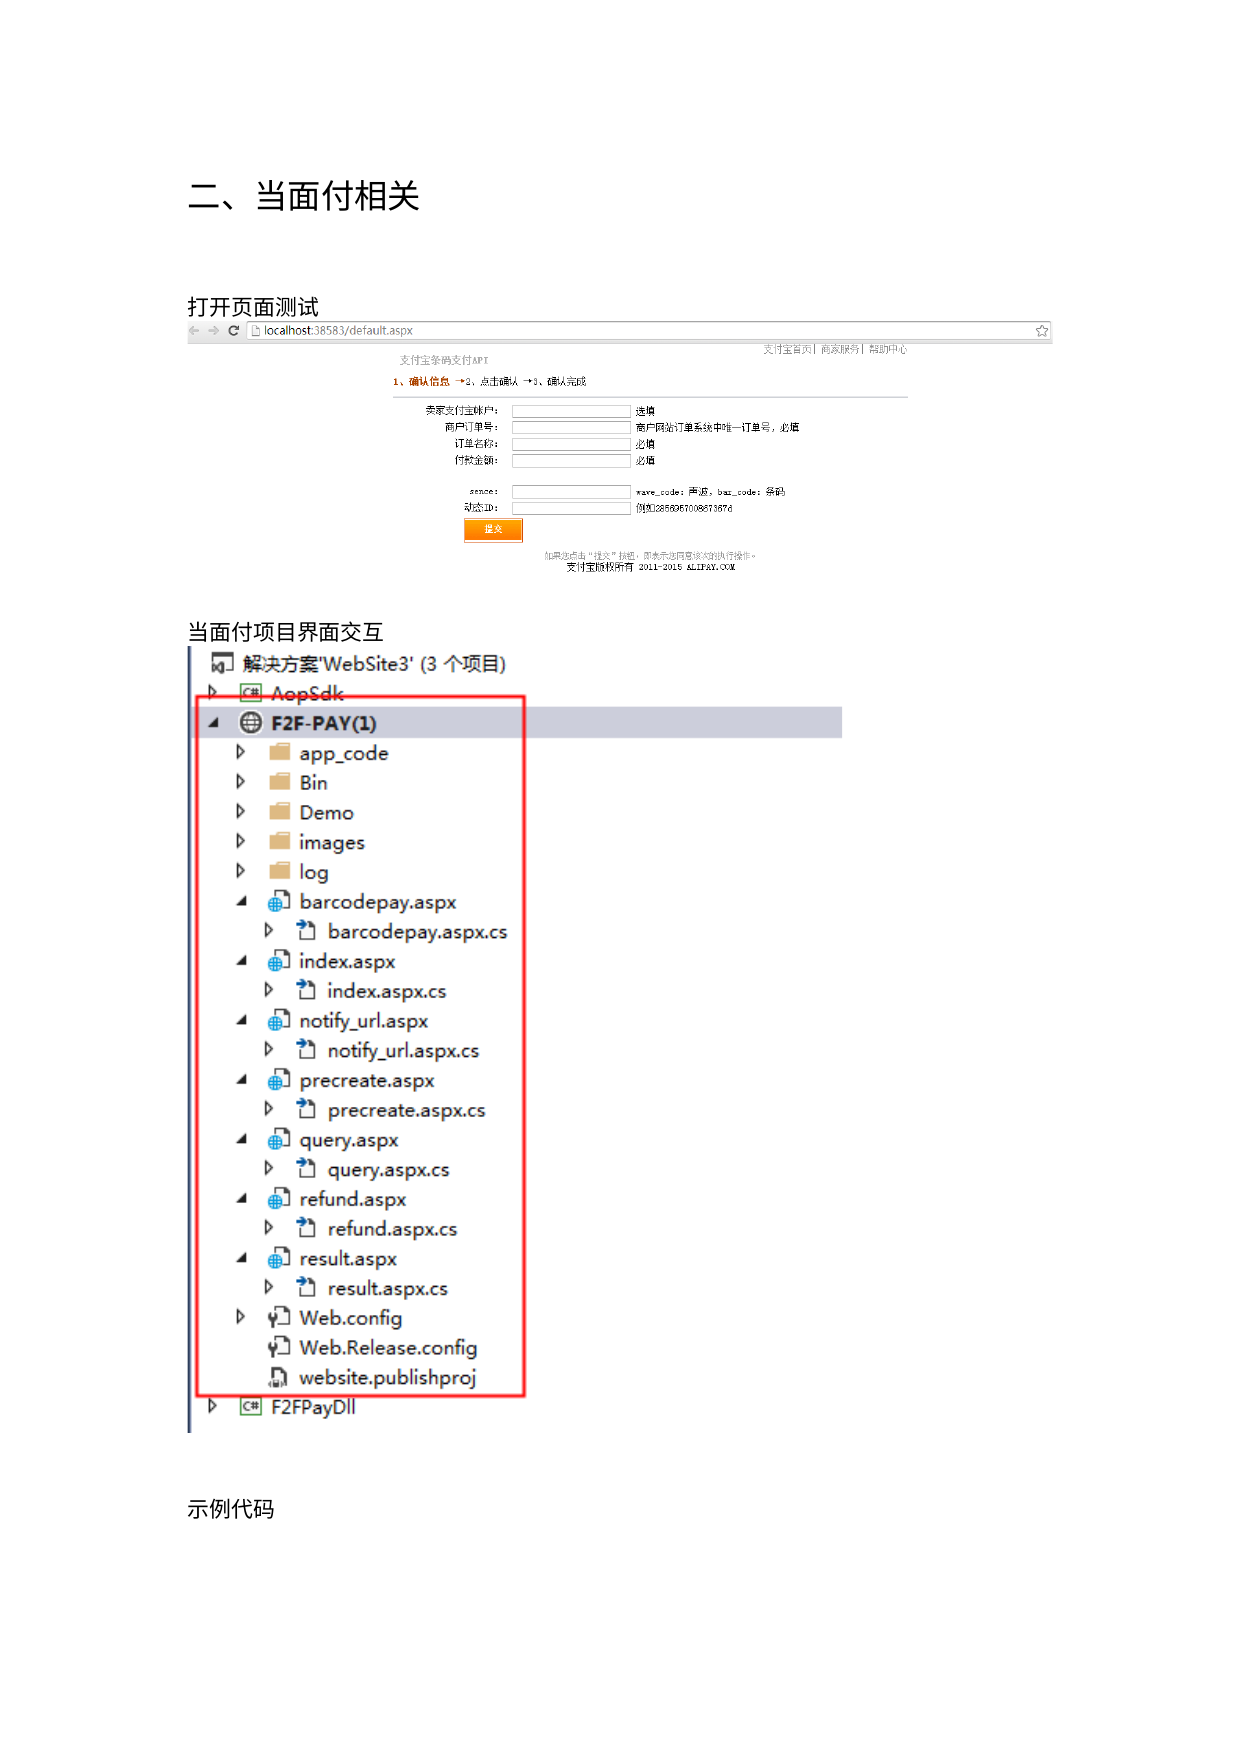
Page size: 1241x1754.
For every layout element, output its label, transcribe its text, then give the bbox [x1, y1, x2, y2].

picture [187, 646, 843, 1433]
text 当面付项目界面交互 [187, 614, 1053, 647]
text 打开页面测试 [187, 289, 1053, 321]
text 示例代码 [187, 1492, 1053, 1524]
picture [187, 321, 1053, 580]
subtitle 二、当面付相关 [187, 162, 1053, 227]
